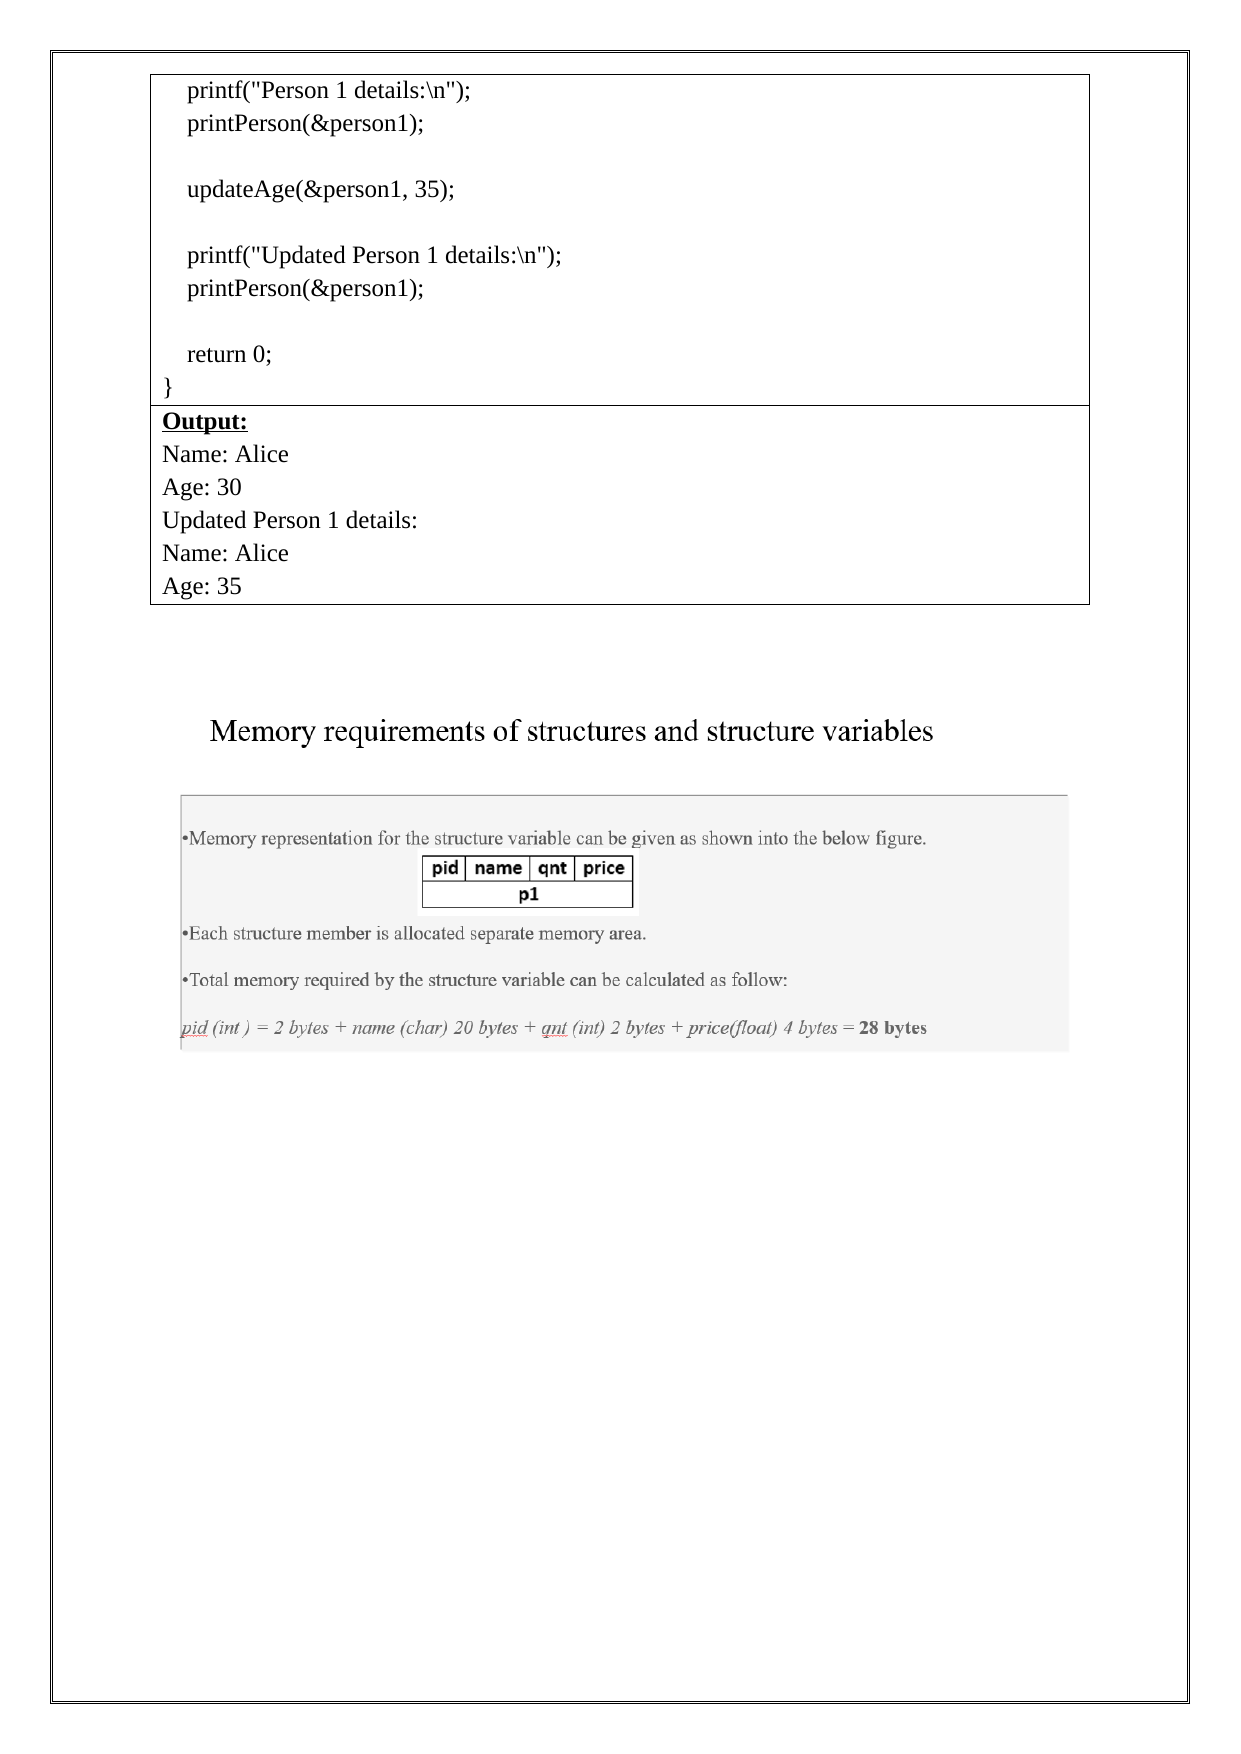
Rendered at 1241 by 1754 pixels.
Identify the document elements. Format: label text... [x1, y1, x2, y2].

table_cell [151, 75, 1089, 405]
picture [150, 700, 1091, 1085]
table_cell Output: Name: Alice Age: 30 Updated Person 1 details: Name: Alice Age: 35 [151, 406, 1089, 603]
